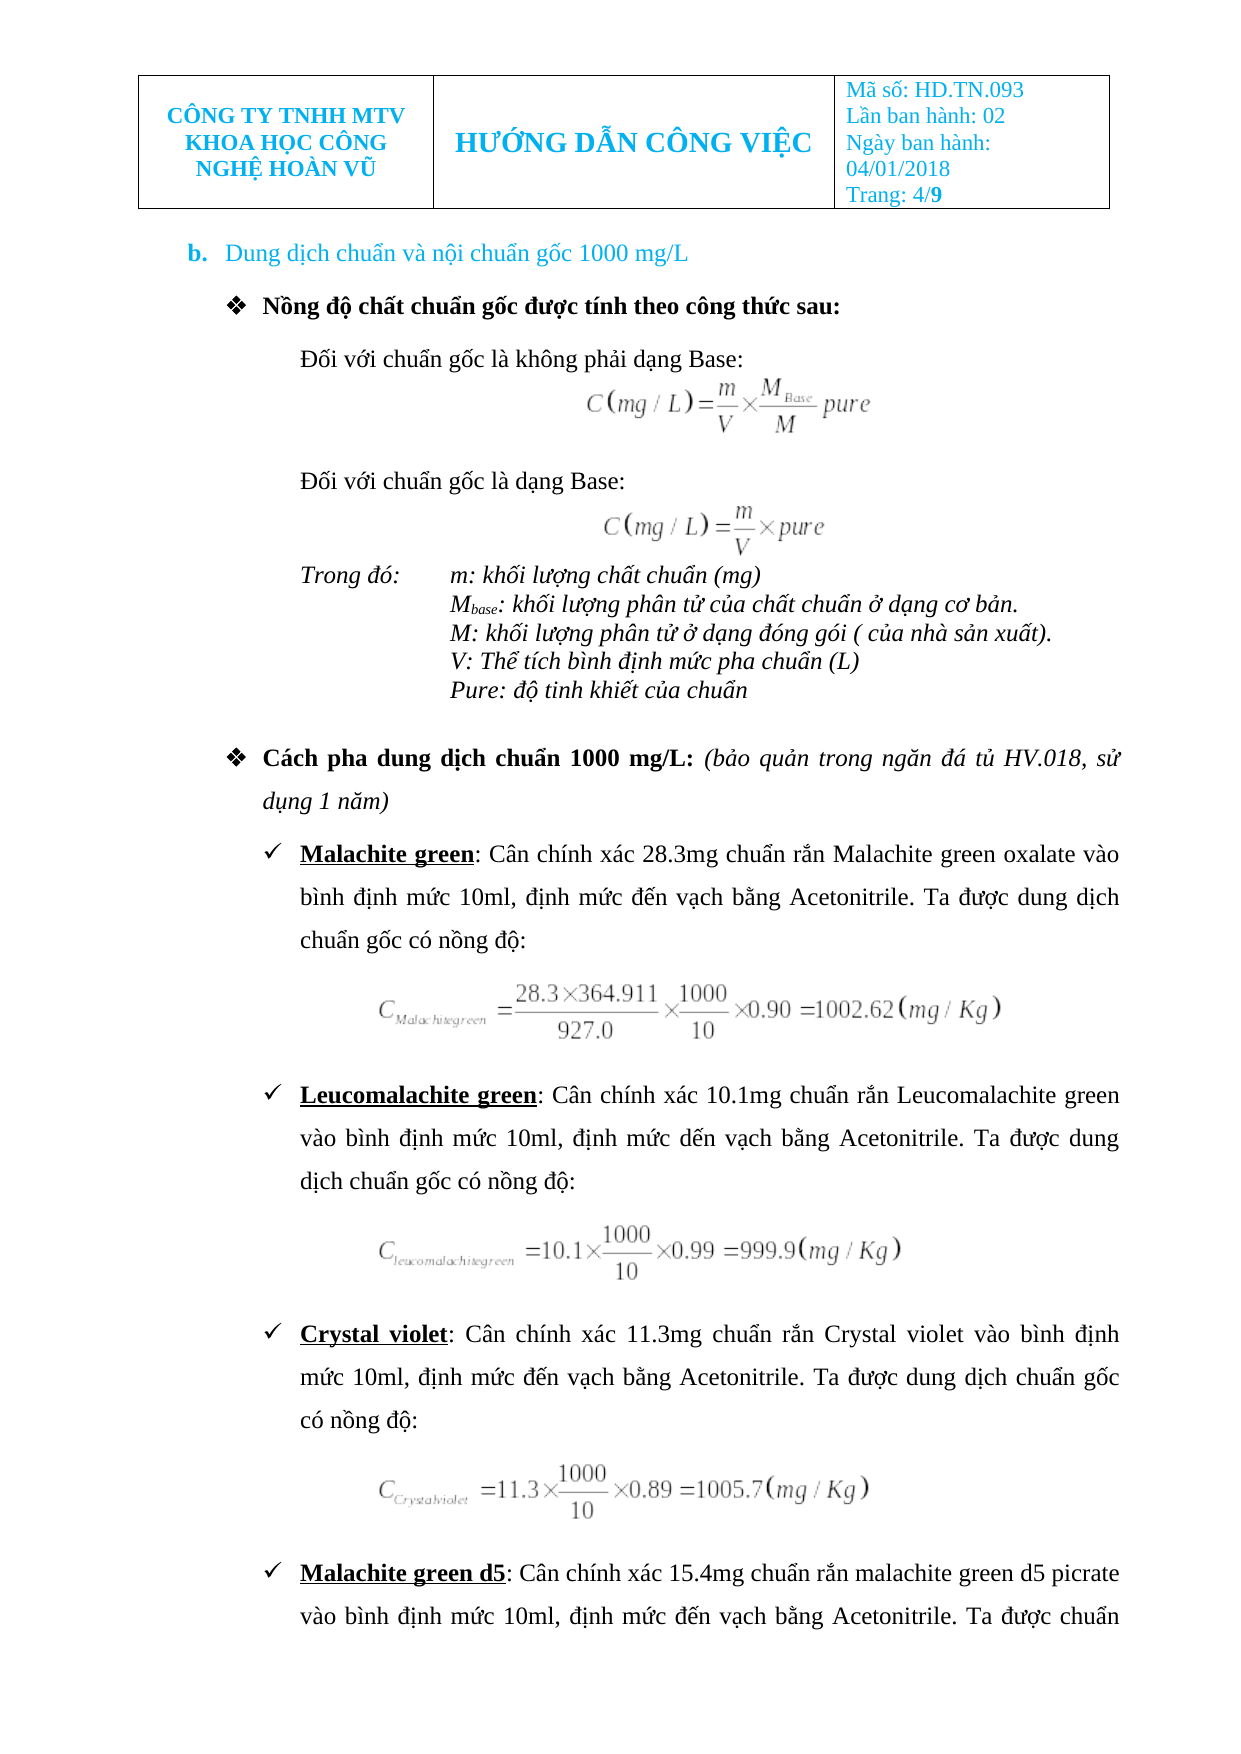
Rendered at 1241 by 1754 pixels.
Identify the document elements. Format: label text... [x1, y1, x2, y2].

text Đối với chuẩn gốc là dạng Base: [300, 466, 1120, 495]
text M: khối lượng phân tử ở dạng đóng gói ( của nhà sản xuất). [300, 618, 1120, 646]
text Pure: độ tinh khiết của chuẩn [300, 675, 1120, 704]
text Mbase: khối lượng phân tử của chất chuẩn ở dạng cơ bản. [300, 589, 1120, 618]
list Dung dịch chuẩn và nội chuẩn gốc 1000 mg/L [187, 238, 1120, 266]
picture [870, 161, 874, 171]
subtitle Cách pha dung dịch chuẩn 1000 mg/L: (bảo quản trong ngăn đá tủ HV.018, sử dụng 1 năm) [225, 743, 1120, 814]
subtitle Crystal violet: Cân chính xác 11.3mg chuẩn rắn Crystal violet vào bình định mức 10ml, định mức đến vạch bằng Acetonitrile. Ta được dung dịch chuẩn gốc có nồng độ: [262, 1319, 1120, 1434]
text Đối với chuẩn gốc là không phải dạng Base: [300, 344, 1120, 373]
subtitle Malachite green: Cân chính xác 28.3mg chuẩn rắn Malachite green oxalate vào bình định mức 10ml, định mức đến vạch bằng Acetonitrile. Ta được dung dịch chuẩn gốc có nồng độ: [262, 839, 1120, 954]
text V: Thể tích bình định mức pha chuẩn (L) [300, 646, 1120, 675]
subtitle Leucomalachite green: Cân chính xác 10.1mg chuẩn rắn Leucomalachite green vào bình định mức 10ml, định mức dến vạch bằng Acetonitrile. Ta được dung dịch chuẩn gốc có nồng độ: [262, 1080, 1120, 1195]
subtitle Nồng độ chất chuẩn gốc được tính theo công thức sau: [225, 291, 1120, 319]
text Trong đó: m: khối lượng chất chuẩn (mg) [300, 560, 1120, 589]
